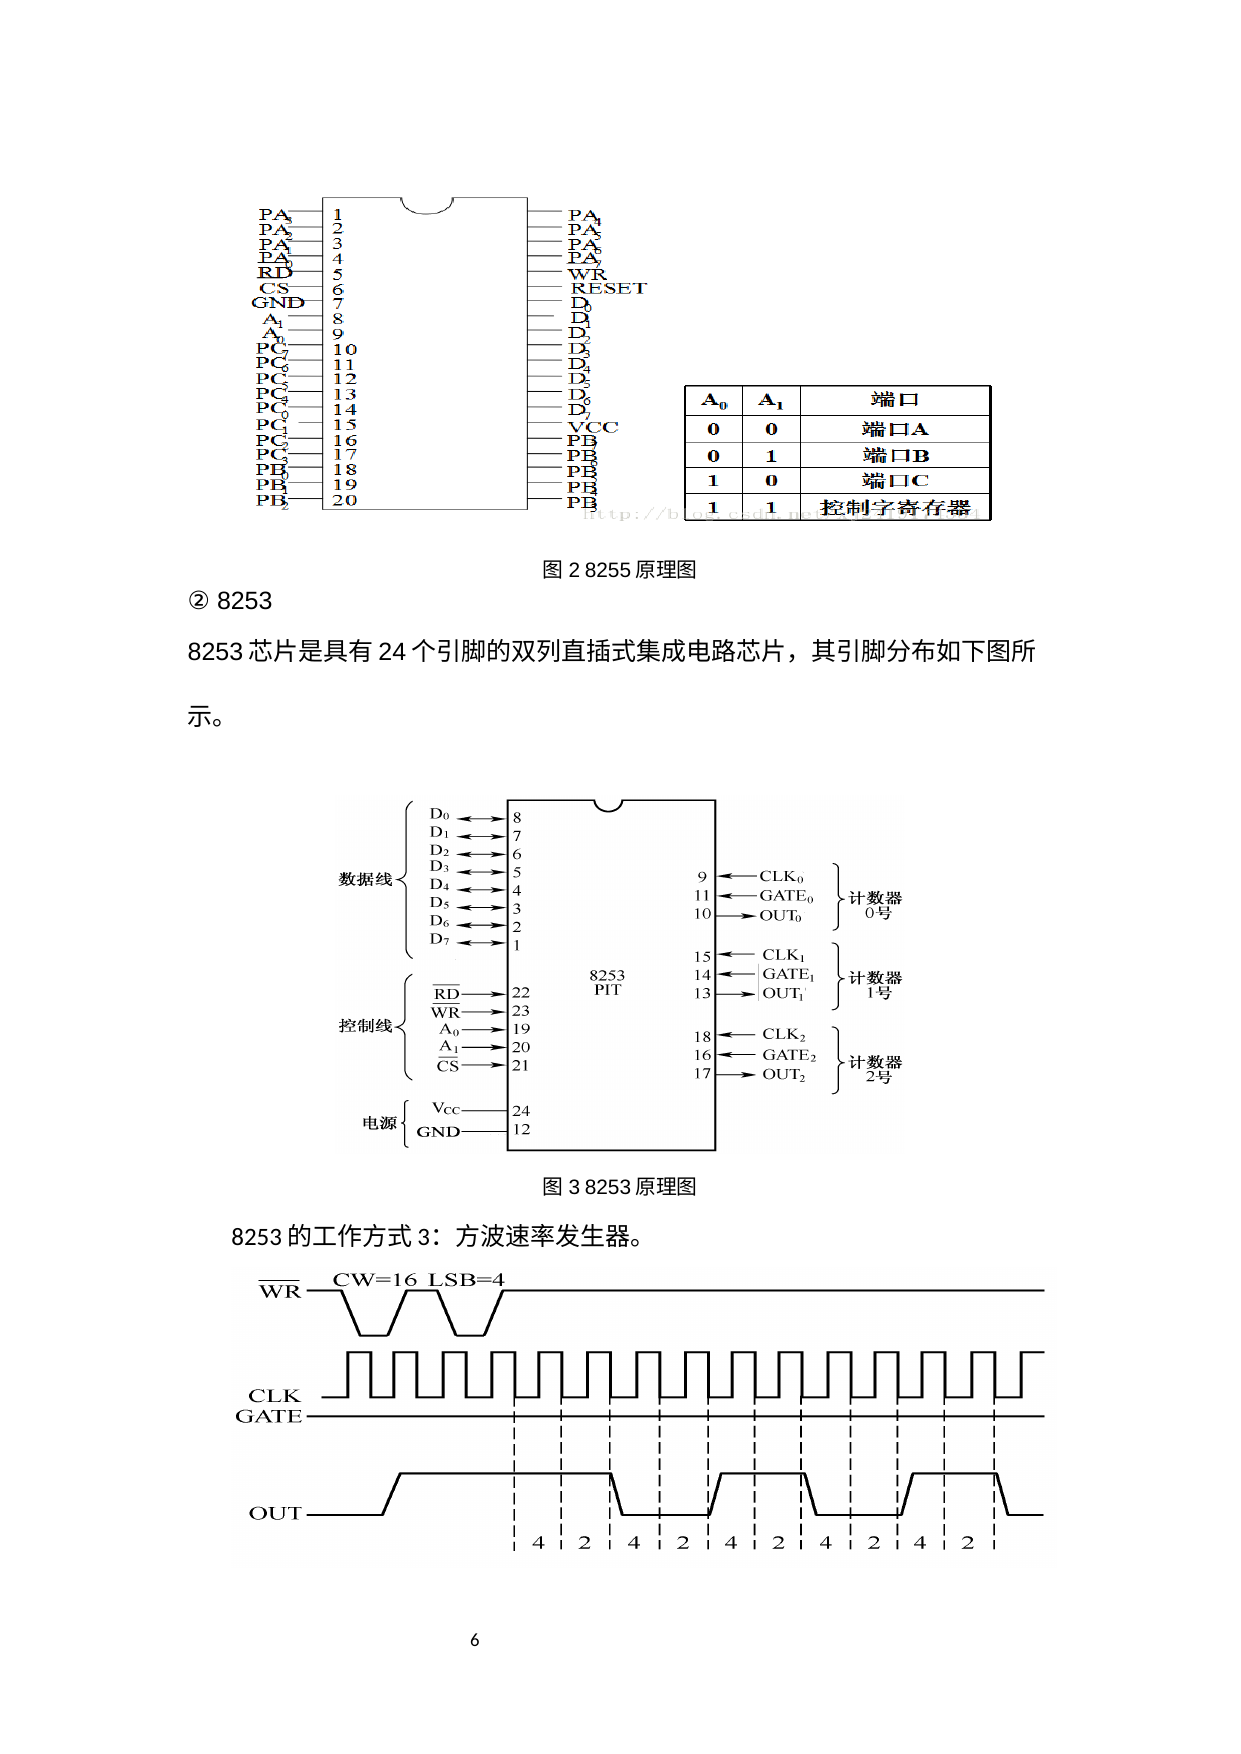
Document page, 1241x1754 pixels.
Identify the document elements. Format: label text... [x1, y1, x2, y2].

text 图 3 8253原理图 [187, 1169, 1053, 1202]
picture [335, 795, 905, 1154]
picture [231, 1267, 1057, 1568]
text 图 2 8255原理图 [187, 552, 1053, 584]
text 8253芯片是具有24个引脚的双列直插式集成电路芯片，其引脚分布如下图所示。 [187, 617, 1053, 747]
text 8253的工作方式3：方波速率发生器。 [187, 1202, 1053, 1267]
text ② 8253 [187, 584, 1053, 617]
picture [244, 194, 996, 529]
